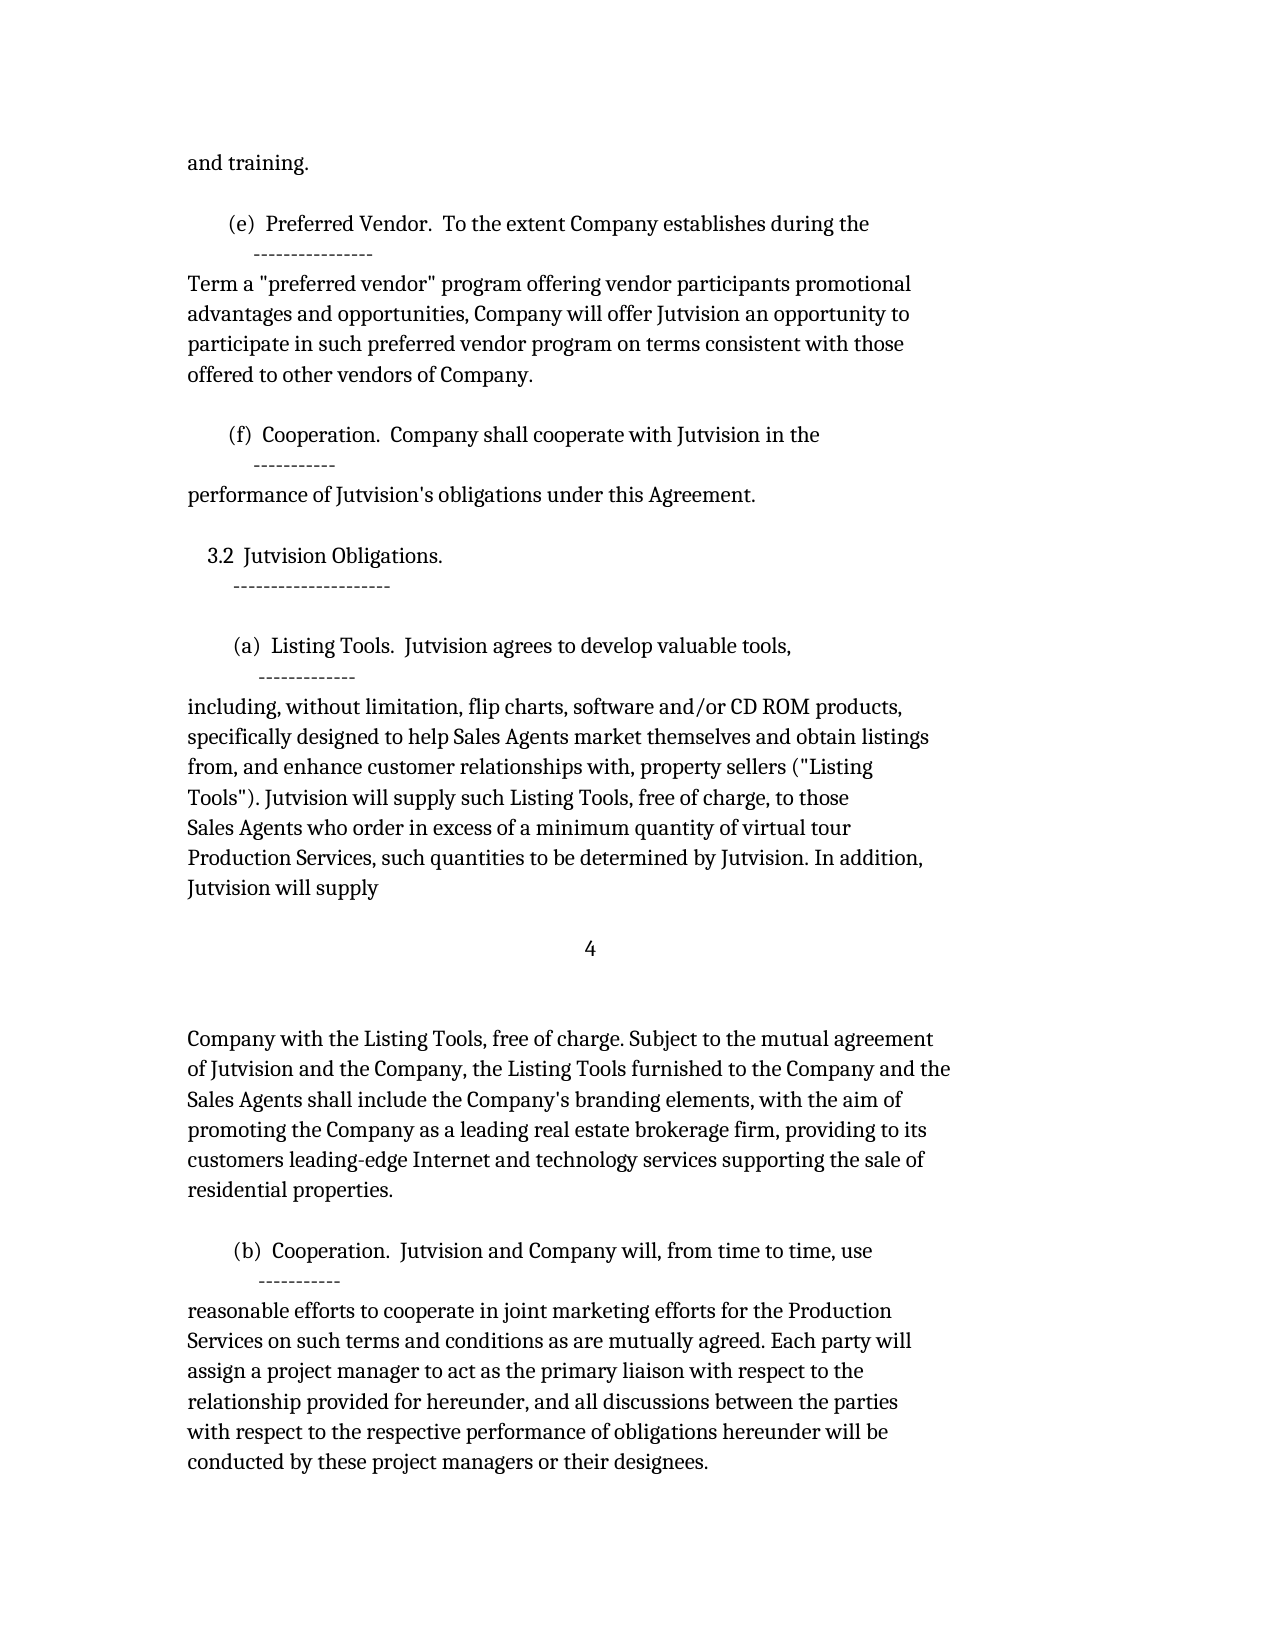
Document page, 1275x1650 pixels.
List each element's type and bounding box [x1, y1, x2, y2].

text [187, 150, 1087, 1475]
